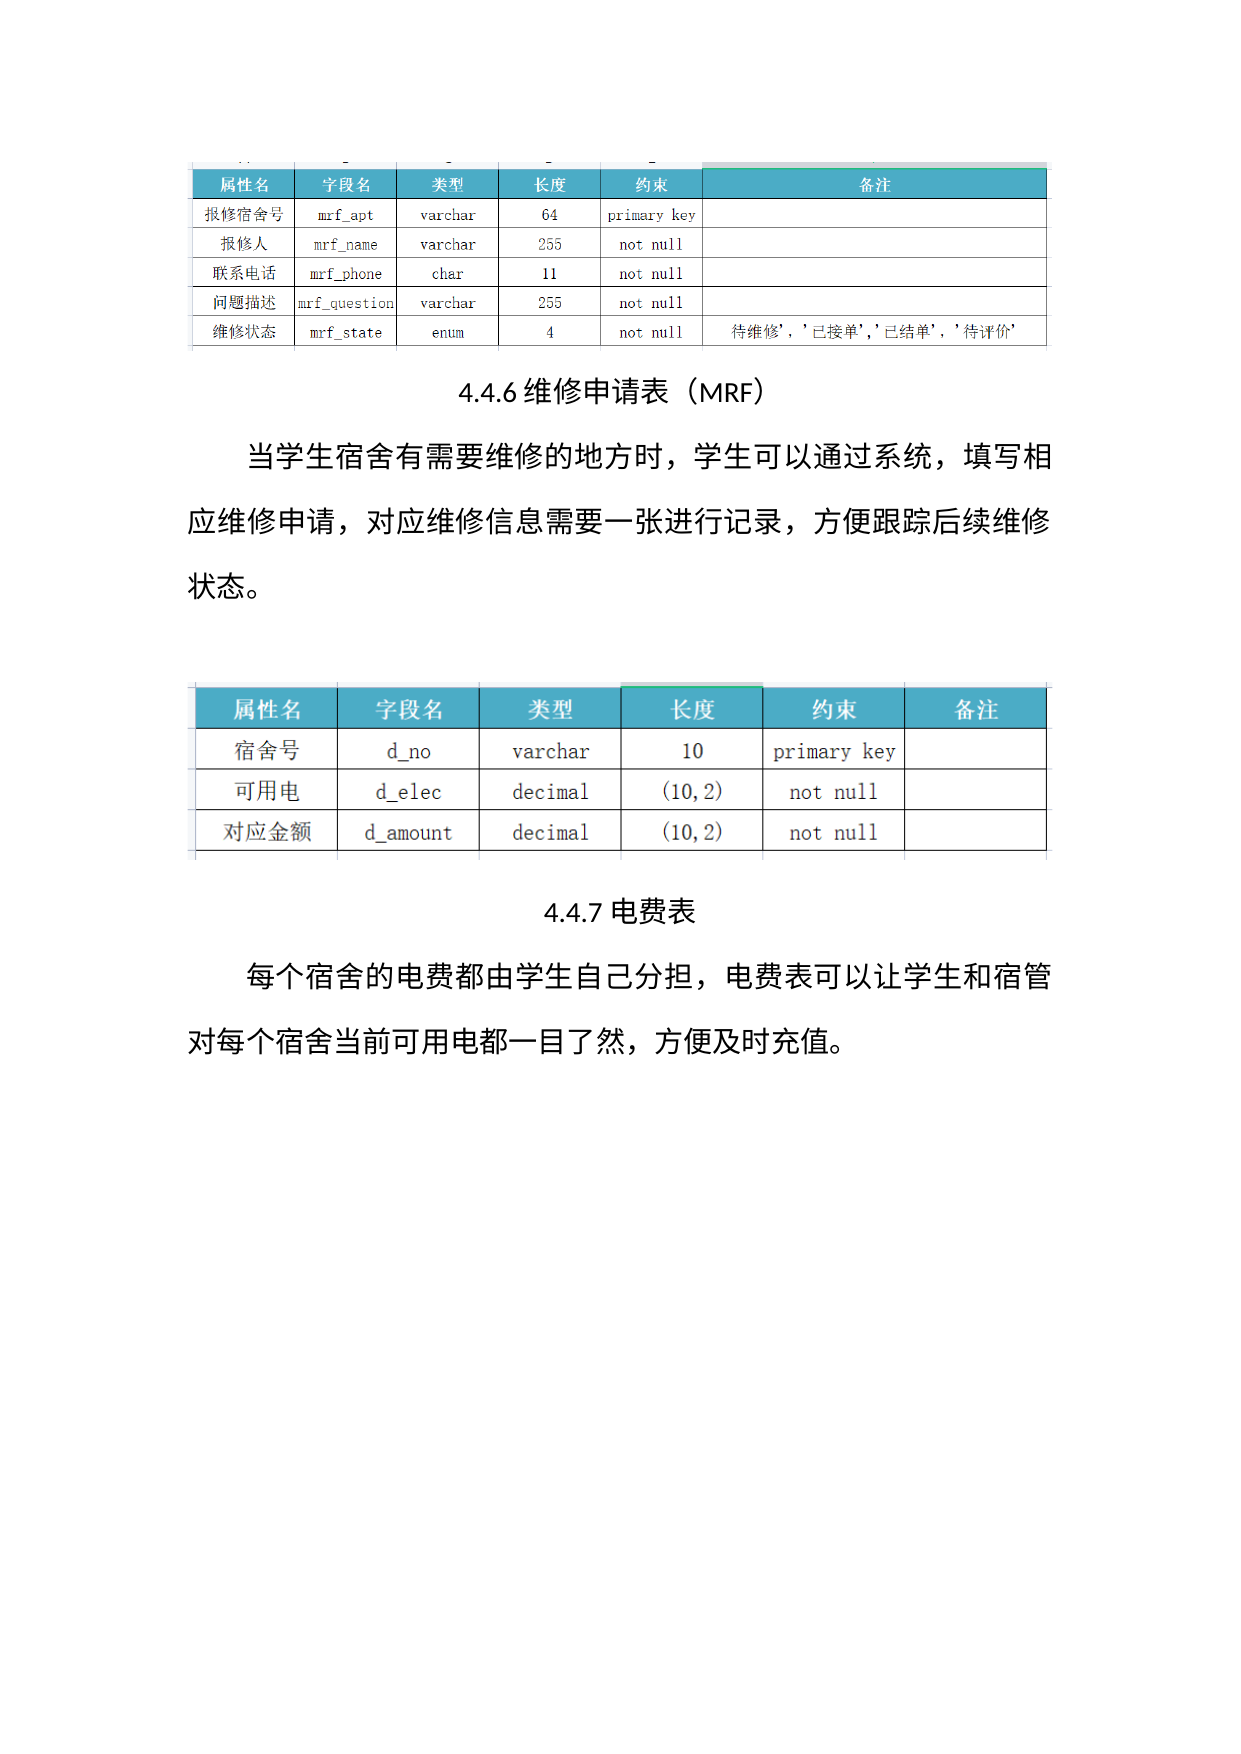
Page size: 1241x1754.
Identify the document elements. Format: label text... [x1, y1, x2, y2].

picture [187, 162, 1052, 351]
text 每个宿舍的电费都由学生自己分担，电费表可以让学生和宿管对每个宿舍当前可用电都一目了然，方便及时充值。 [187, 942, 1053, 1072]
text 4.4.6 维修申请表（MRF） [187, 357, 1053, 422]
picture [187, 682, 1053, 860]
text 4.4.7 电费表 [187, 877, 1053, 942]
text 当学生宿舍有需要维修的地方时，学生可以通过系统，填写相应维修申请，对应维修信息需要一张进行记录，方便跟踪后续维修状态。 [187, 422, 1053, 617]
